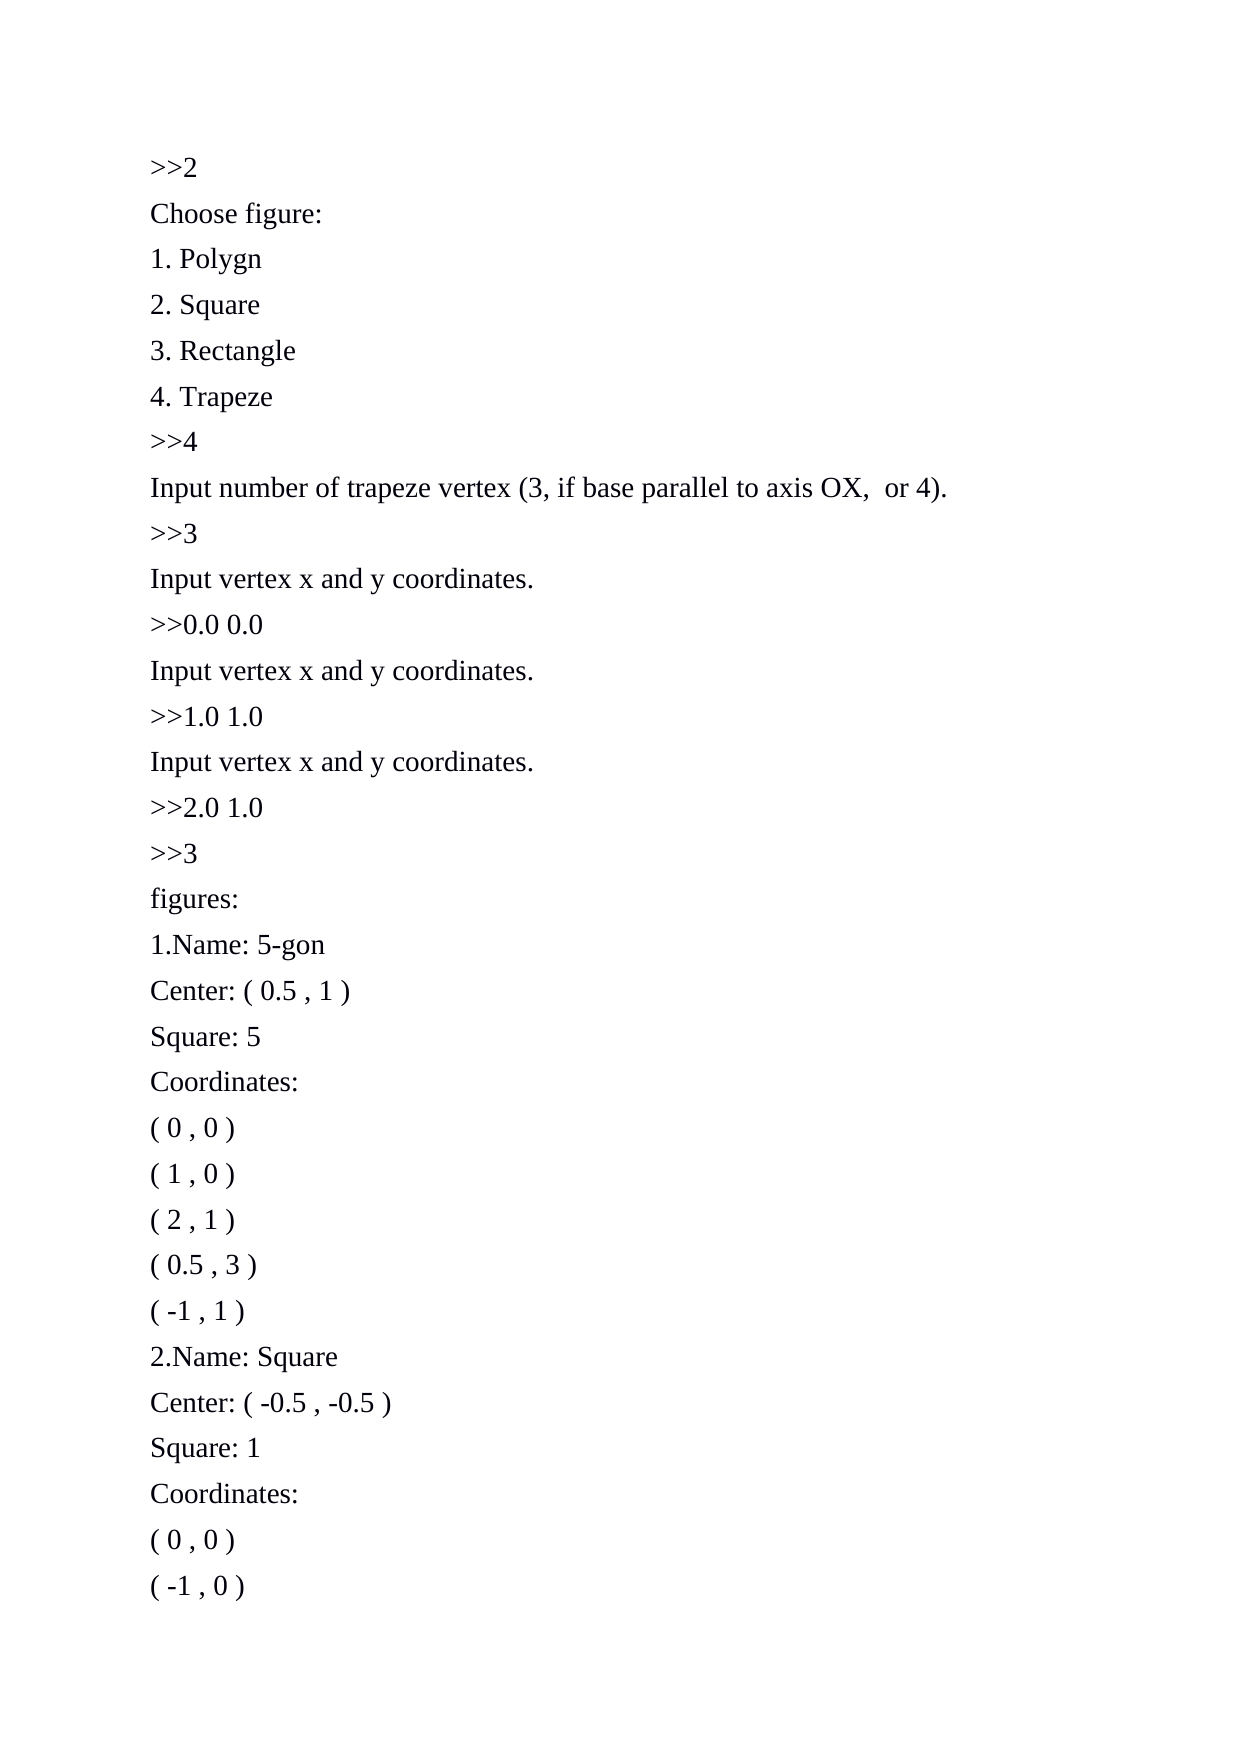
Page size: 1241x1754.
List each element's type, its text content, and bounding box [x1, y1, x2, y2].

text >>1.0 1.0 [150, 699, 1090, 732]
text ( 2 , 1 ) [150, 1202, 1090, 1235]
text ( -1 , 0 ) [150, 1568, 1090, 1601]
text Square: 1 [150, 1430, 1090, 1464]
text 4. Trapeze [150, 379, 1090, 412]
text 1.Name: 5-gon [150, 927, 1090, 961]
text >>3 [150, 516, 1090, 549]
text Coordinates: [150, 1064, 1090, 1098]
text ( 1 , 0 ) [150, 1156, 1090, 1189]
text 3. Rectangle [150, 333, 1090, 366]
text >>2 [150, 150, 1090, 183]
text Center: ( 0.5 , 1 ) [150, 973, 1090, 1007]
text 2.Name: Square [150, 1339, 1090, 1372]
text Input vertex x and y coordinates. [150, 562, 1090, 595]
text ( 0 , 0 ) [150, 1522, 1090, 1555]
text ( 0.5 , 3 ) [150, 1247, 1090, 1281]
text ( 0 , 0 ) [150, 1110, 1090, 1144]
text Input vertex x and y coordinates. [150, 744, 1090, 778]
text 1. Polygn [150, 241, 1090, 275]
text figures: [150, 882, 1090, 915]
text Input vertex x and y coordinates. [150, 653, 1090, 687]
text Center: ( -0.5 , -0.5 ) [150, 1385, 1090, 1418]
text Choose figure: [150, 196, 1090, 229]
text >>0.0 0.0 [150, 607, 1090, 641]
text >>3 [150, 836, 1090, 869]
text Input number of trapeze vertex (3, if base parallel to axis OX, or 4). [150, 470, 1090, 504]
text 2. Square [150, 287, 1090, 321]
text >>2.0 1.0 [150, 790, 1090, 824]
text Coordinates: [150, 1476, 1090, 1510]
text Square: 5 [150, 1019, 1090, 1052]
text >>4 [150, 424, 1090, 458]
text ( -1 , 1 ) [150, 1293, 1090, 1327]
